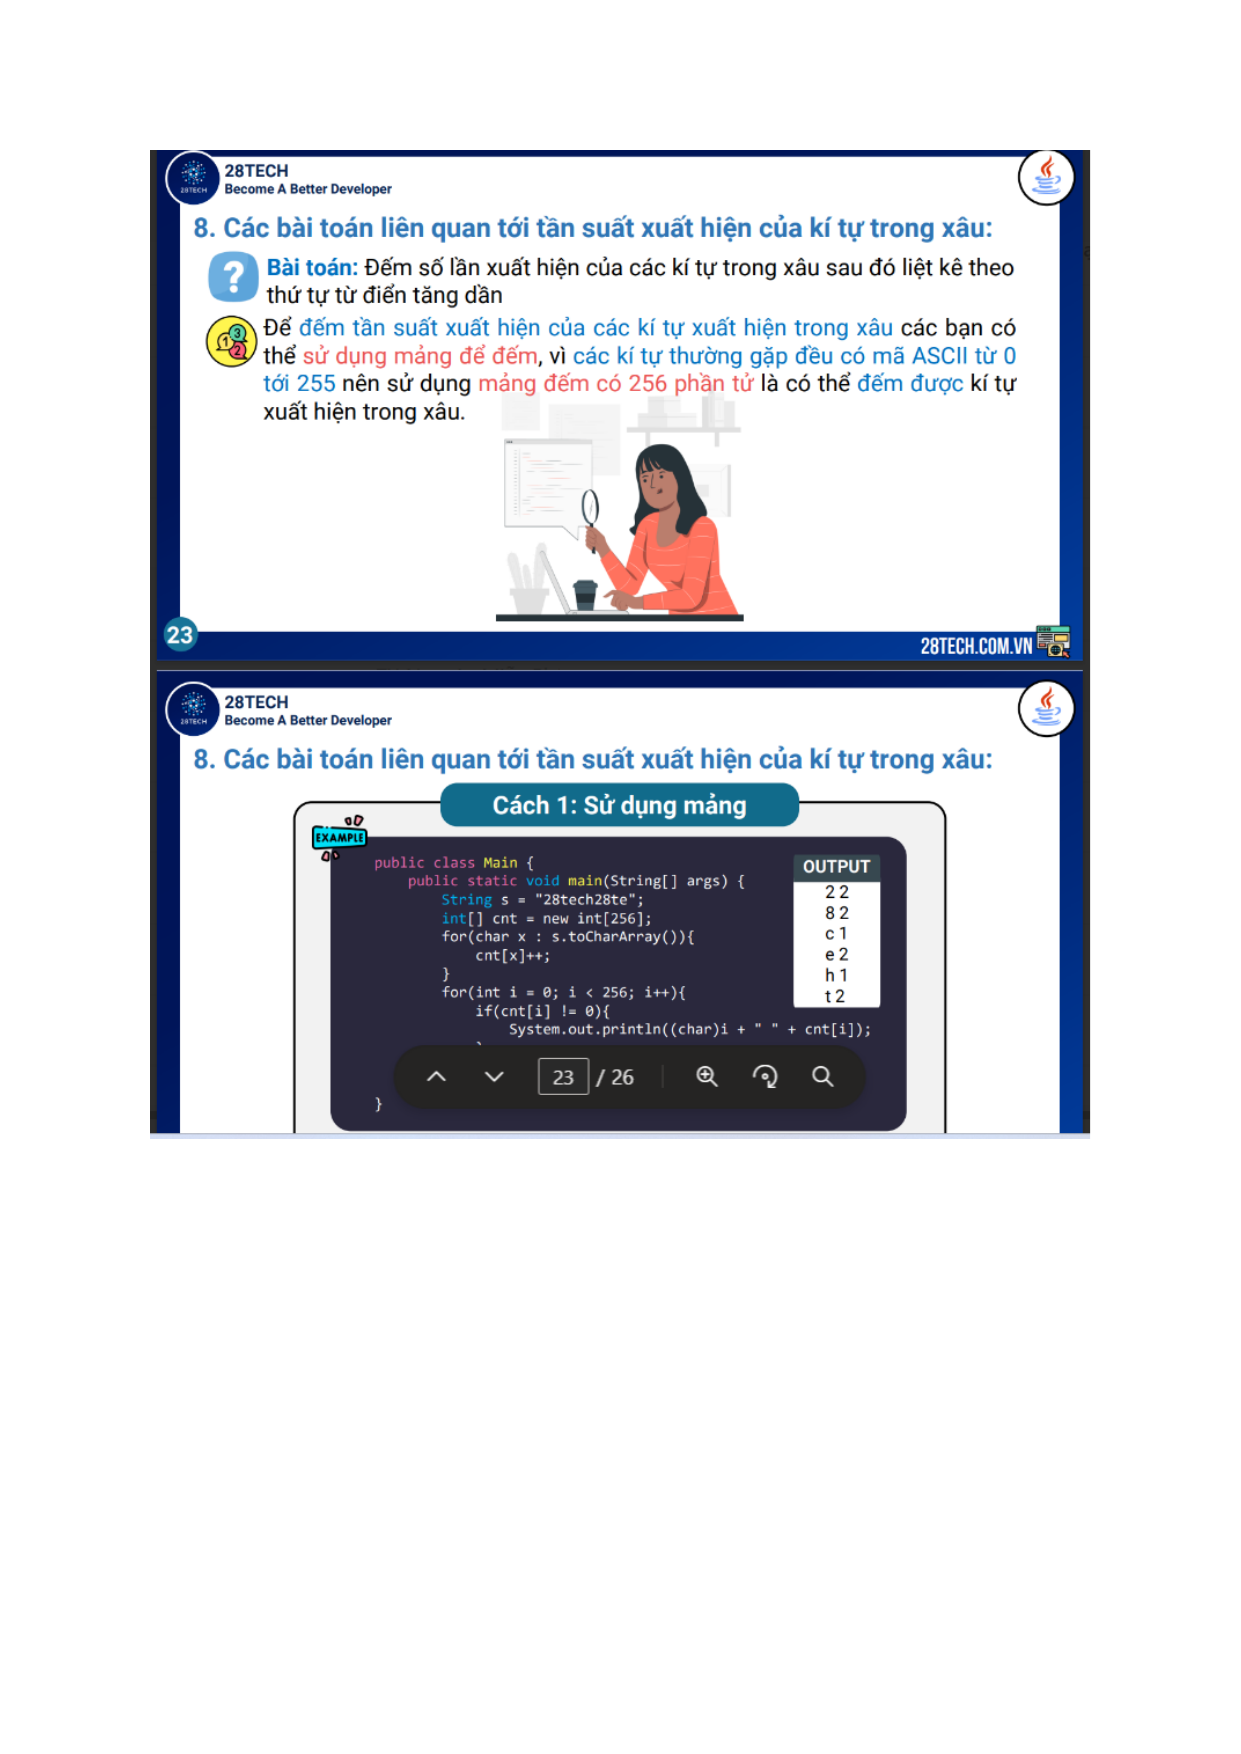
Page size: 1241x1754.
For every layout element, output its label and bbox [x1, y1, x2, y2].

picture [150, 150, 1091, 1139]
